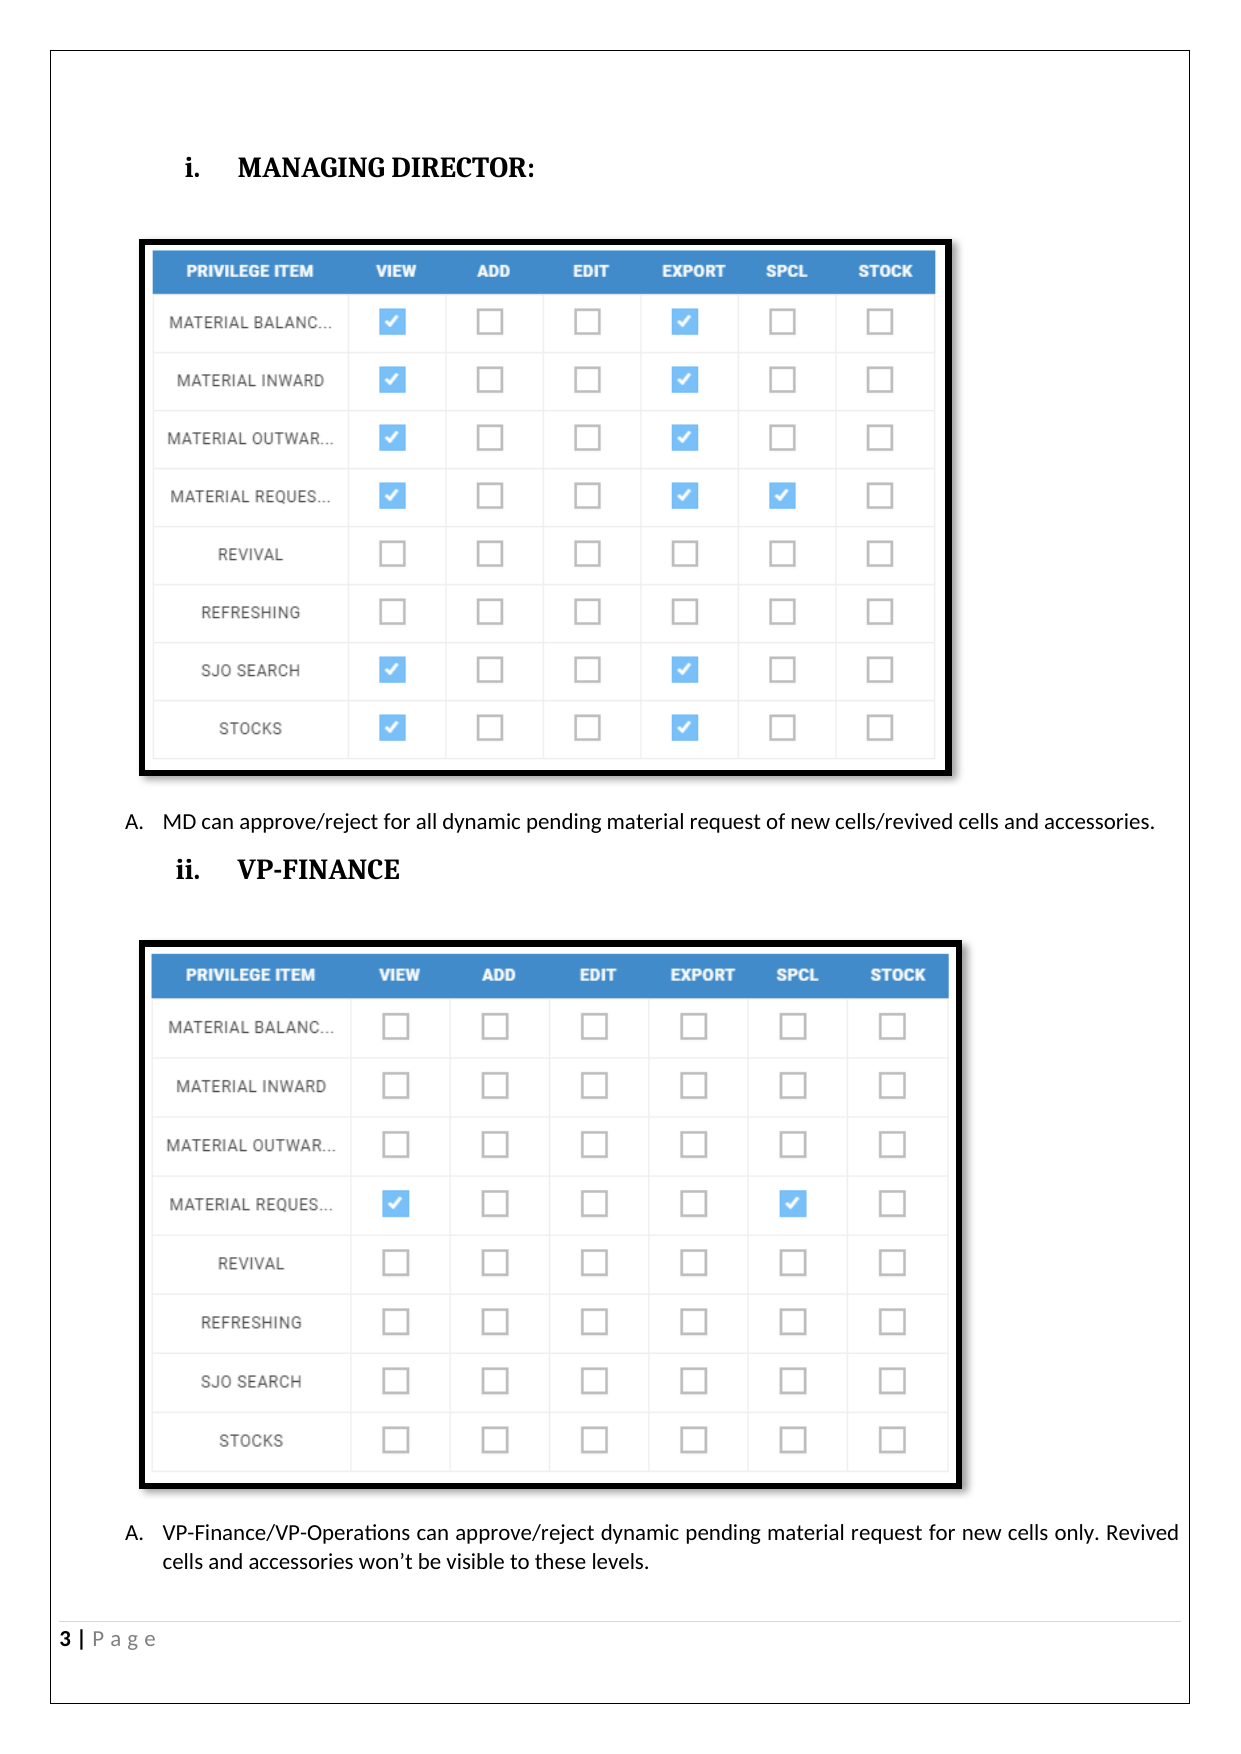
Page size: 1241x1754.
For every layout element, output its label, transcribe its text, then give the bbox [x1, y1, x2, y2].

list MD can approve/reject for all dynamic pending material request of new cells/revived cells and accessories. [125, 807, 1181, 835]
list VP-Finance/VP-Operations can approve/reject dynamic pending material request for new cells only. Revived cells and accessories won’t be visible to these levels. [125, 1518, 1181, 1575]
picture [145, 947, 956, 1483]
picture [145, 245, 945, 770]
subtitle VP-FINANCE [200, 853, 1181, 886]
subtitle MANAGING DIRECTOR: [200, 151, 1181, 185]
